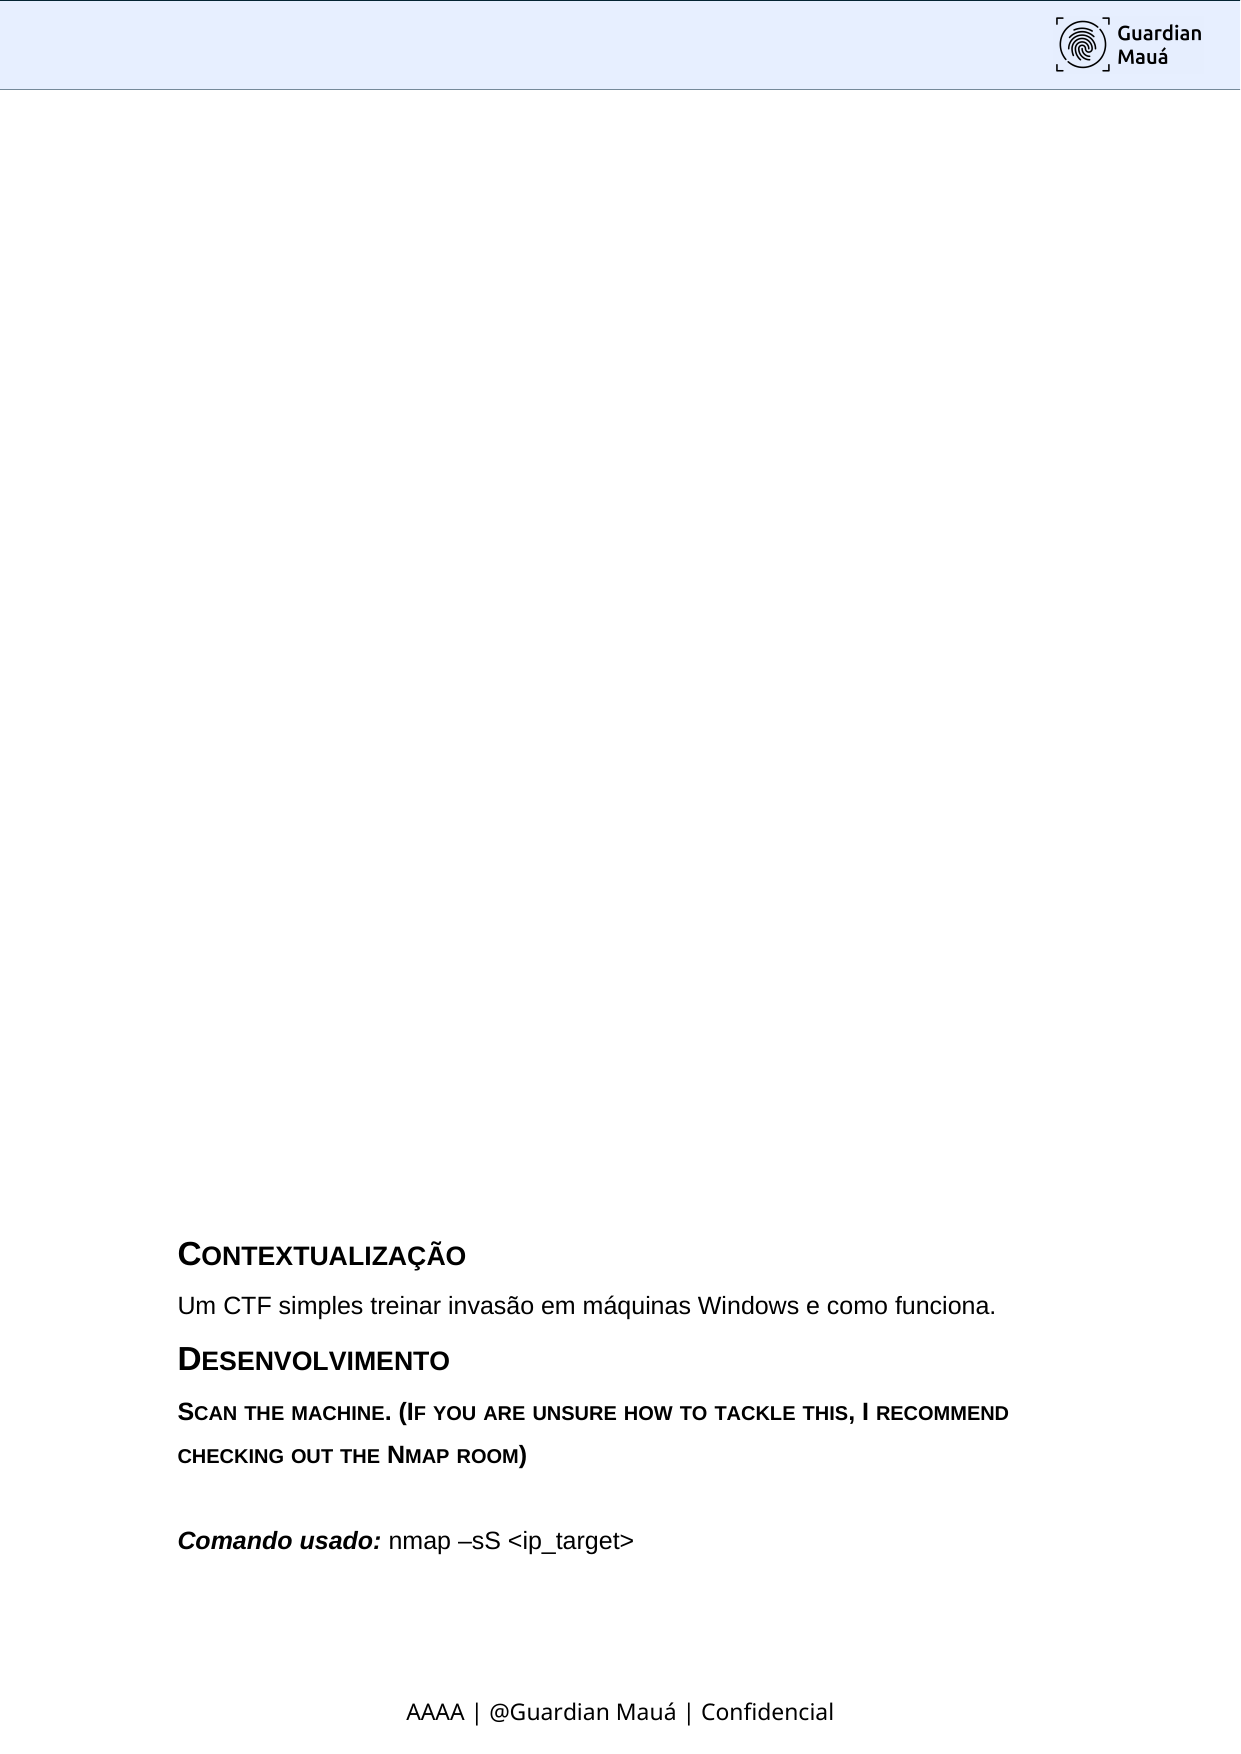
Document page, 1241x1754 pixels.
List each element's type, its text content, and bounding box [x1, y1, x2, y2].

text Contextualização [177, 1234, 1063, 1272]
text Um CTF simples treinar invasão em máquinas Windows e como funciona. [177, 1291, 1063, 1320]
picture [0, 2, 1241, 90]
text Desenvolvimento [177, 1339, 1063, 1377]
text Scan the machine. (If you are unsure how to tackle this, I recommend checking out the Nmap room) [177, 1397, 1063, 1468]
text Comando usado: nmap –sS <ip_target> [177, 1526, 1063, 1555]
